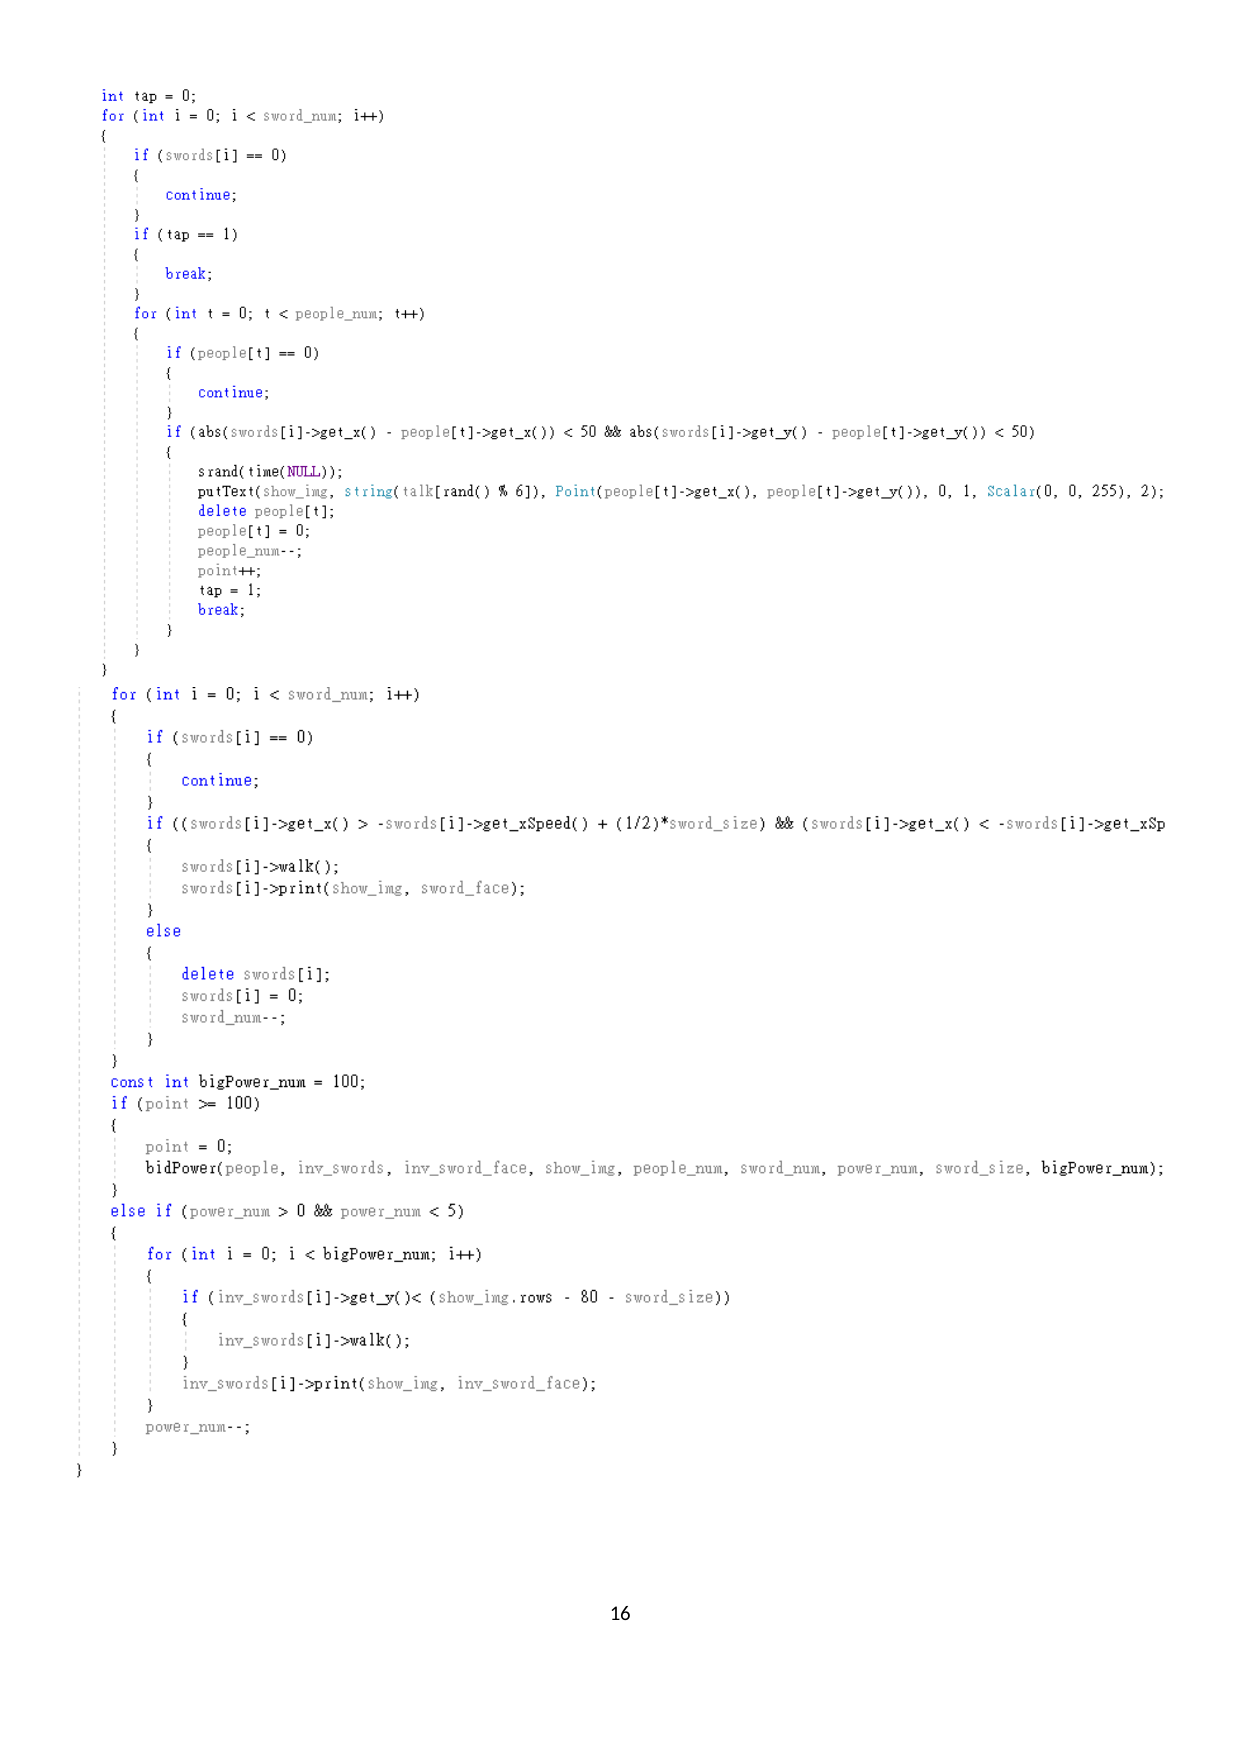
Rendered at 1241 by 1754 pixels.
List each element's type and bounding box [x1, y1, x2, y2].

picture [75, 687, 1166, 1480]
picture [75, 87, 1166, 680]
